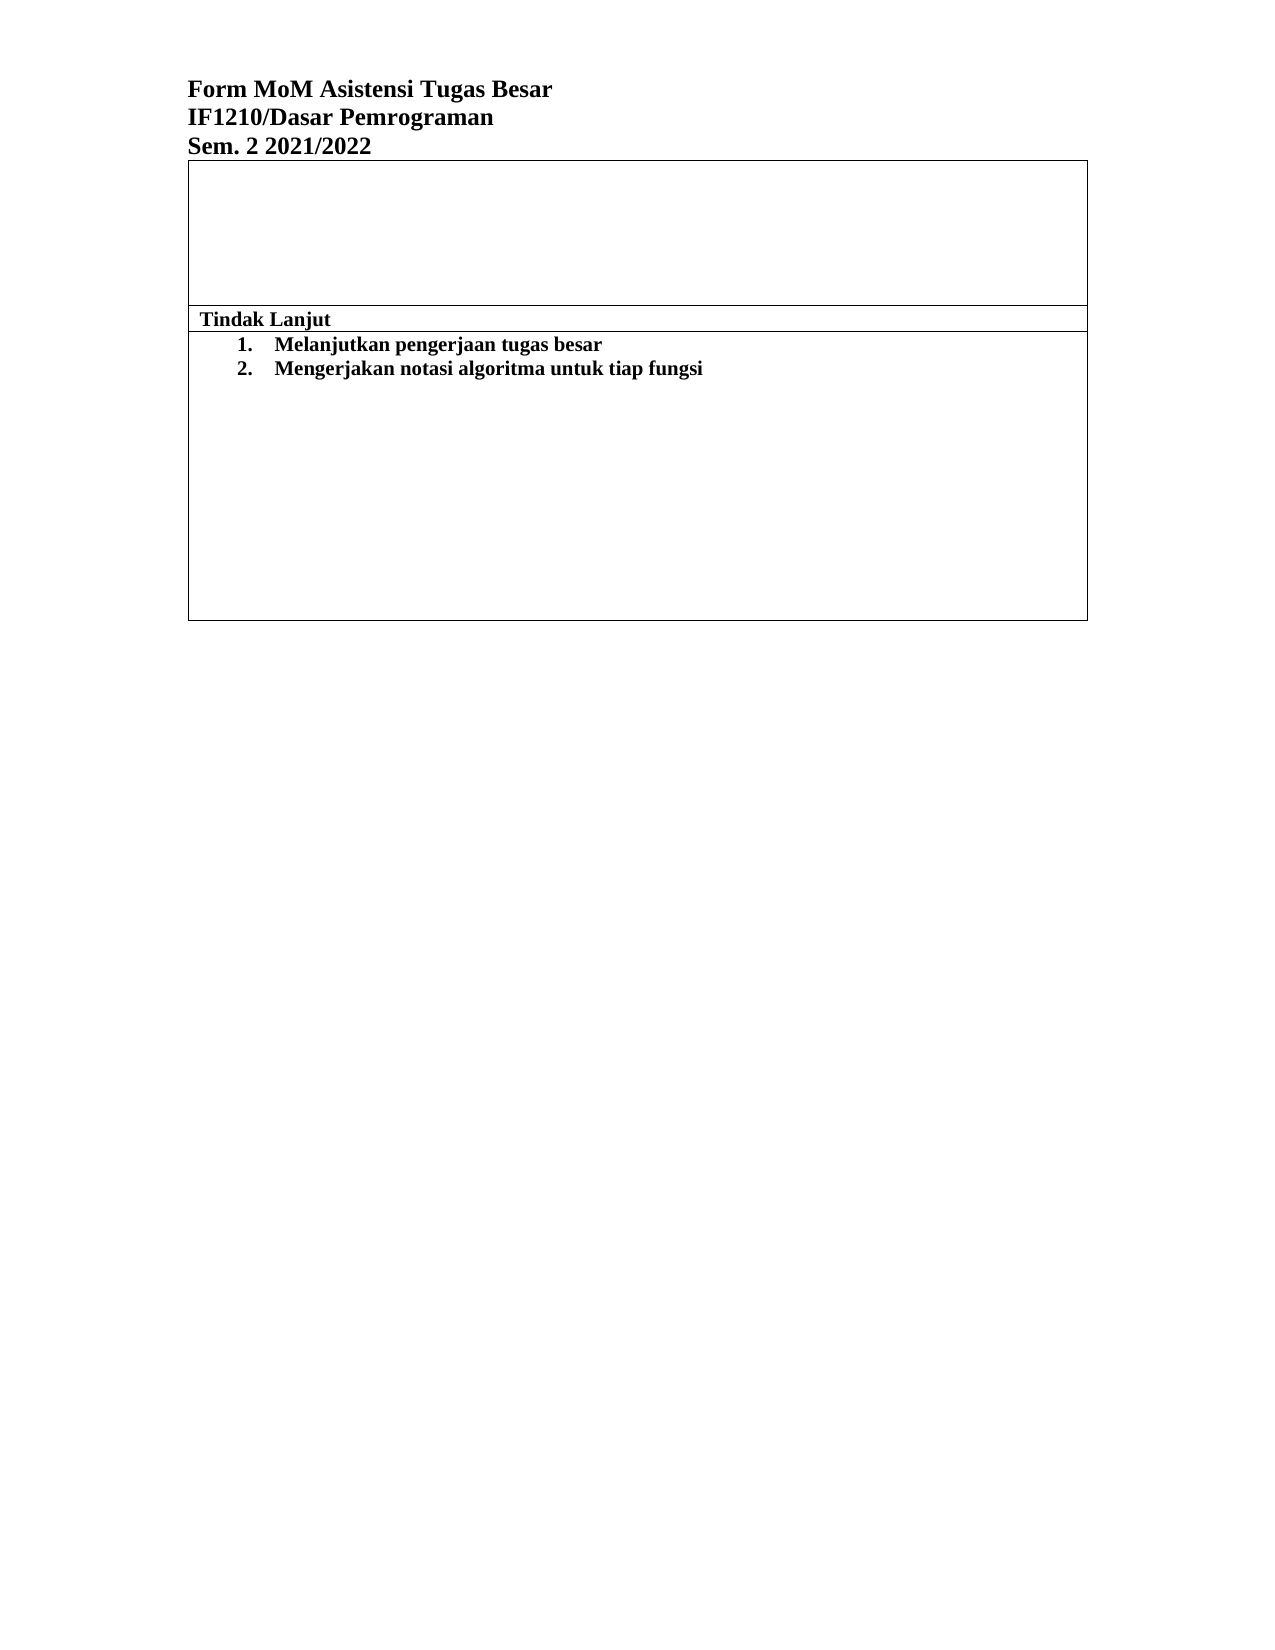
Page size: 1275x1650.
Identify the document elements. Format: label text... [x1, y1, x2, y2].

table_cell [189, 161, 1087, 305]
table_cell Tindak Lanjut [189, 306, 1087, 331]
table_cell Melanjutkan pengerjaan tugas besar Mengerjakan notasi algoritma untuk tiap fungsi [189, 332, 1087, 620]
